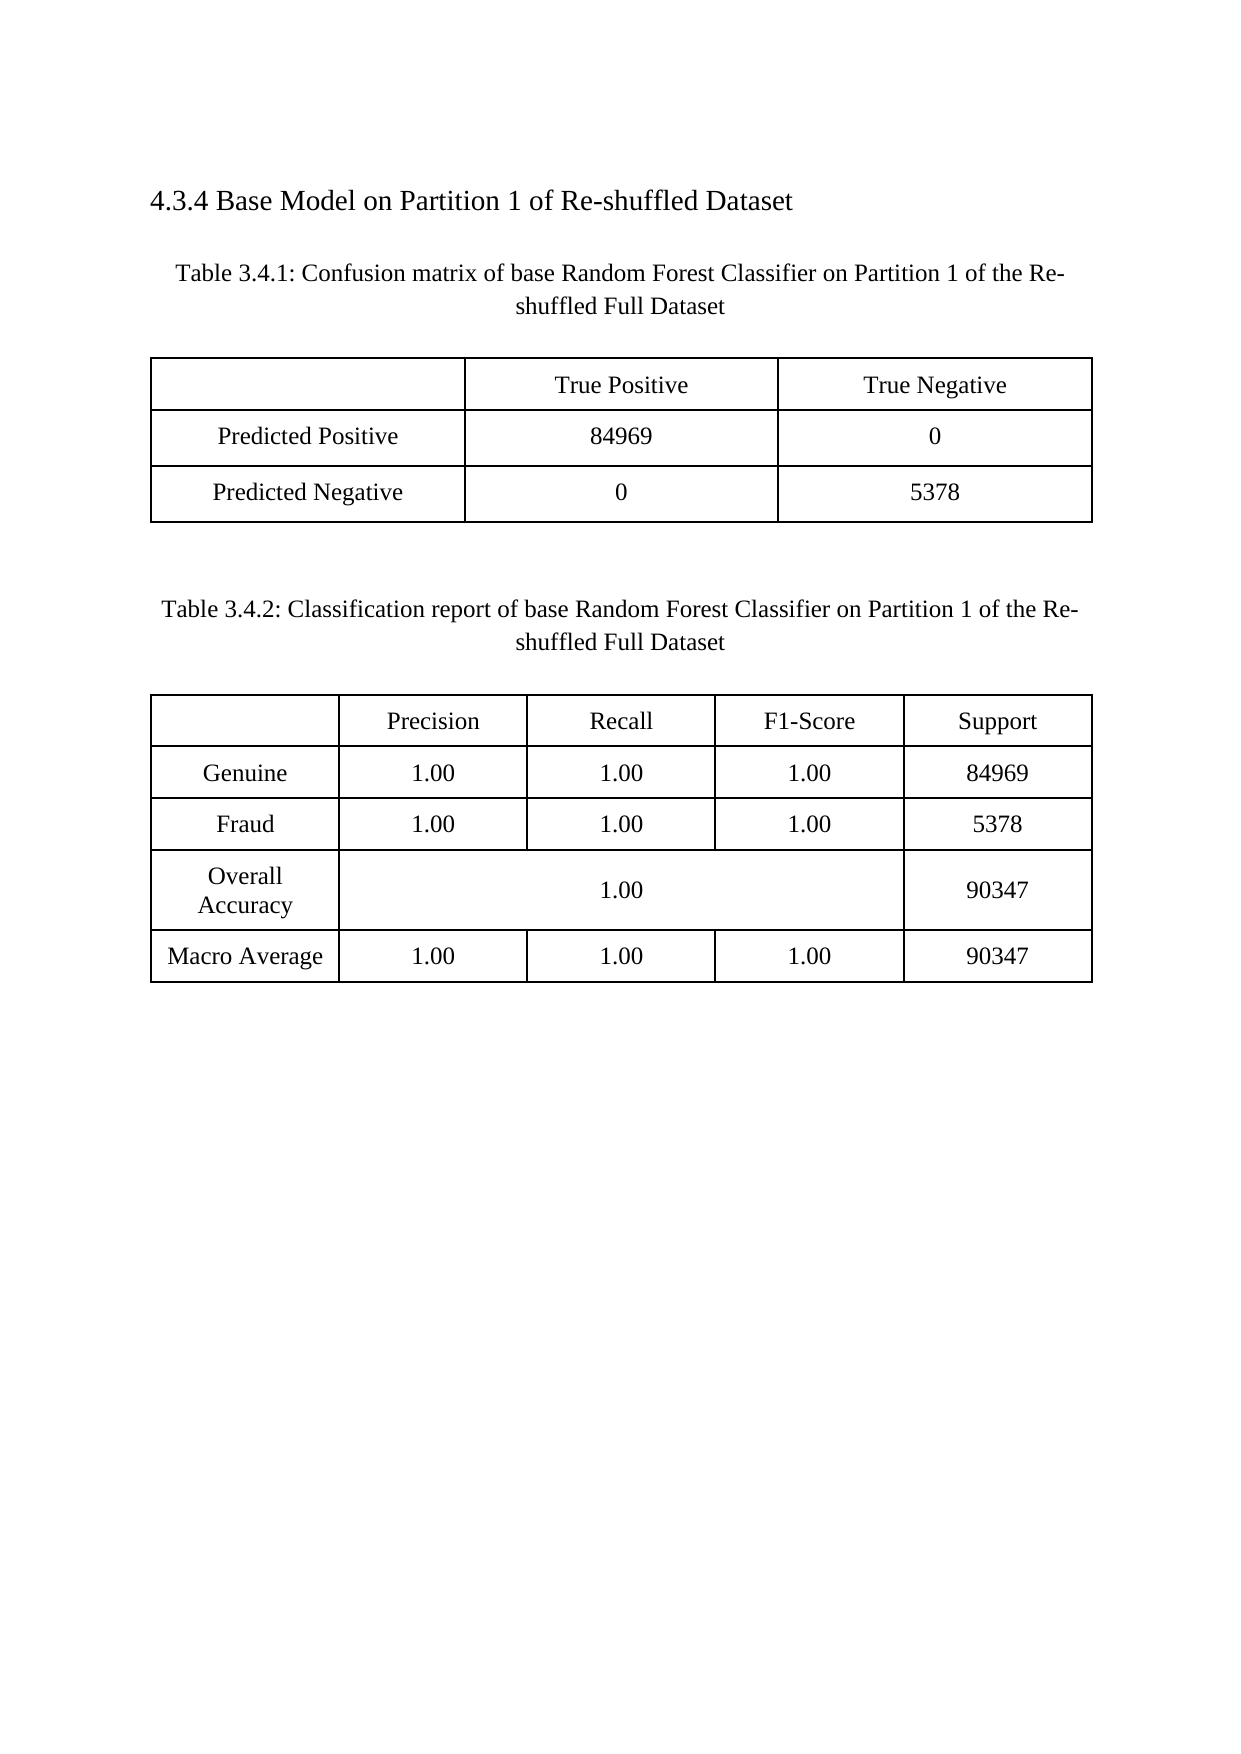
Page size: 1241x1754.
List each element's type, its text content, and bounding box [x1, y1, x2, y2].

table_cell 5378 [779, 467, 1091, 521]
table_header Recall [528, 696, 714, 745]
table_cell 1.00 [716, 747, 903, 797]
table_header Support [905, 696, 1091, 745]
table_cell 90347 [905, 851, 1091, 929]
table_cell Overall Accuracy [152, 851, 338, 929]
table_header True Negative [779, 359, 1091, 409]
table_cell 1.00 [528, 747, 714, 797]
table_cell 5378 [905, 799, 1091, 848]
text Table 3.4.1: Confusion matrix of base Random Forest Classifier on Partition 1 of the Re-shuffled Full Dataset [150, 258, 1090, 320]
table_cell 0 [779, 411, 1091, 465]
table_header Precision [340, 696, 526, 745]
table_cell 1.00 [716, 931, 903, 981]
table_cell Macro Average [152, 931, 338, 981]
table_header [152, 359, 464, 409]
table_cell 1.00 [716, 799, 903, 848]
table_cell 1.00 [528, 799, 714, 848]
table_cell 1.00 [340, 931, 526, 981]
table_cell Genuine [152, 747, 338, 797]
table_header F1-Score [716, 696, 903, 745]
table_header [152, 696, 338, 745]
subtitle 4.3.4 Base Model on Partition 1 of Re-shuffled Dataset [150, 183, 1090, 217]
table_cell 90347 [905, 931, 1091, 981]
table_cell 1.00 [340, 747, 526, 797]
text Table 3.4.2: Classification report of base Random Forest Classifier on Partition 1 of the Re-shuffled Full Dataset [150, 594, 1090, 656]
table_header True Positive [466, 359, 777, 409]
table_cell 84969 [466, 411, 777, 465]
table_cell Fraud [152, 799, 338, 848]
table_cell 1.00 [340, 851, 903, 929]
table_cell 1.00 [528, 931, 714, 981]
table_cell 1.00 [340, 799, 526, 848]
table_cell Predicted Negative [152, 467, 464, 521]
table_cell 0 [466, 467, 777, 521]
table_cell Predicted Positive [152, 411, 464, 465]
table_cell 84969 [905, 747, 1091, 797]
